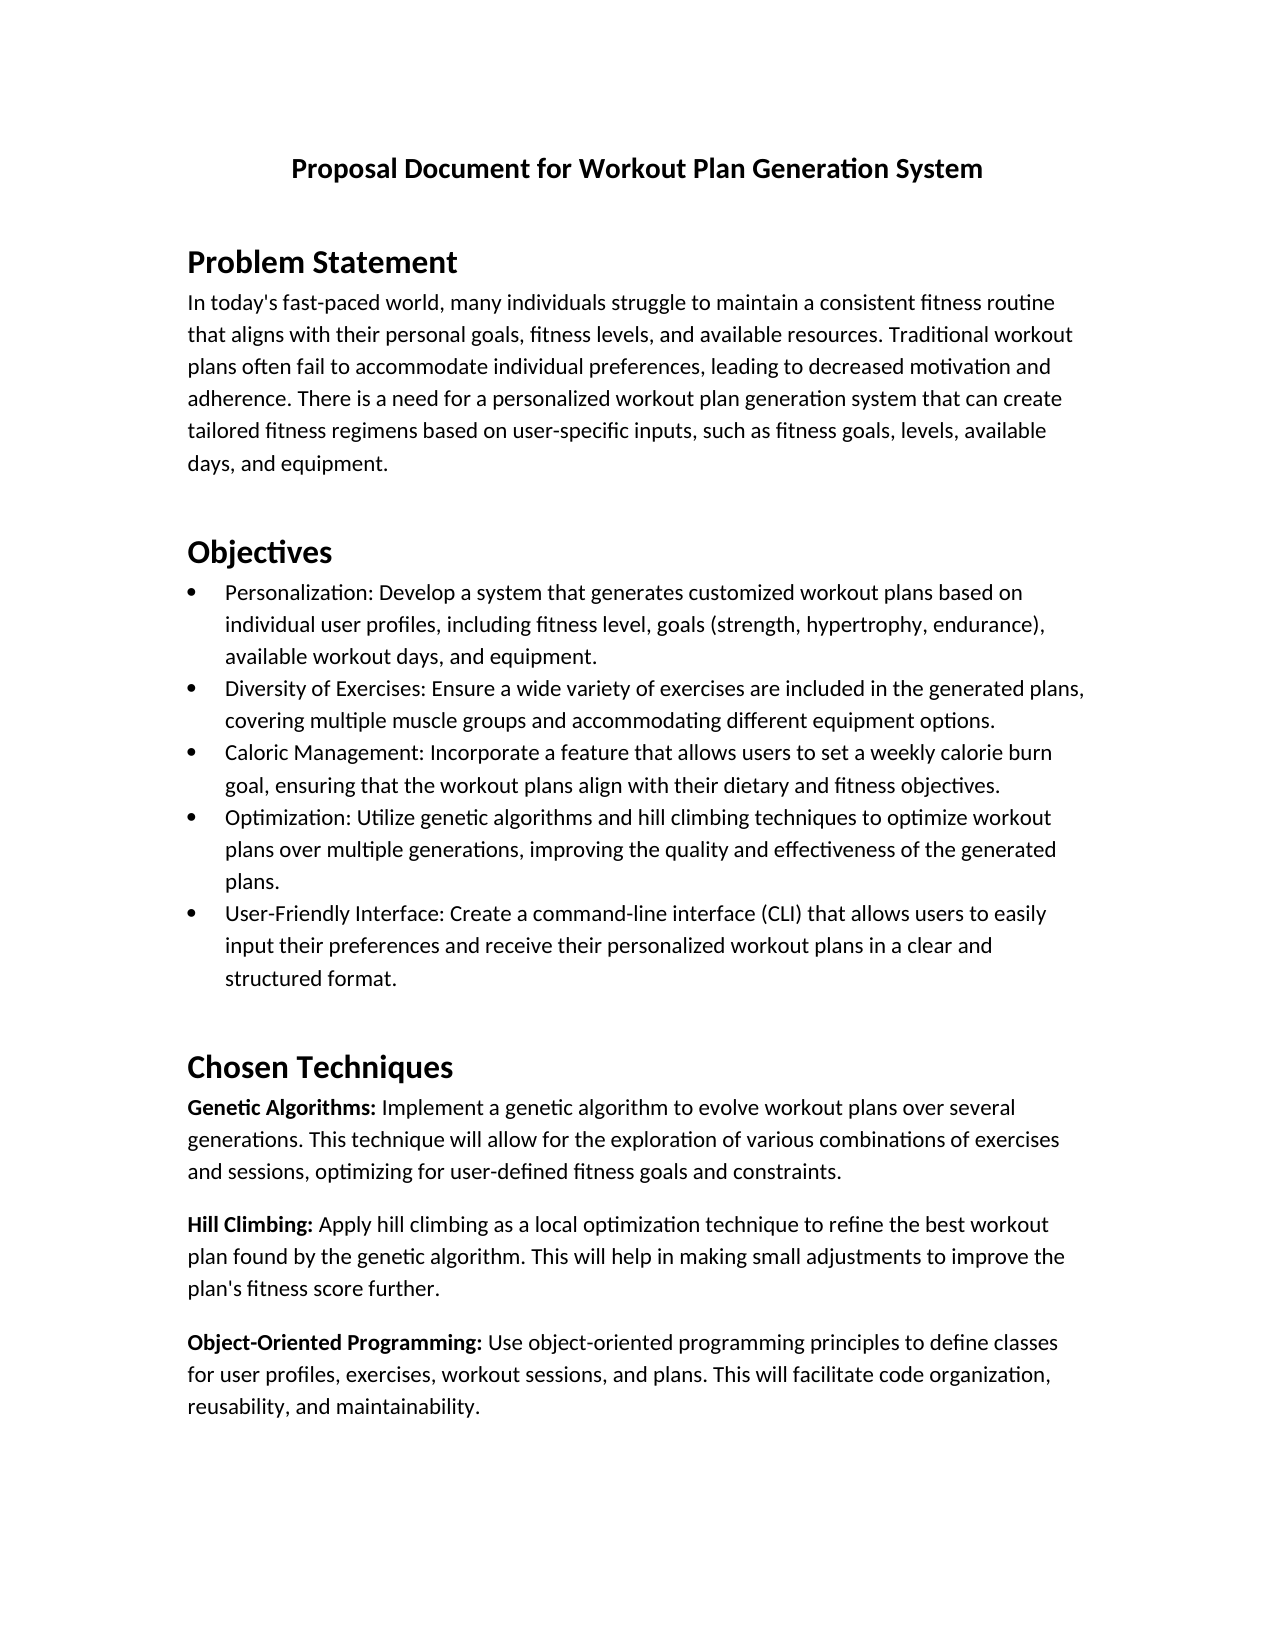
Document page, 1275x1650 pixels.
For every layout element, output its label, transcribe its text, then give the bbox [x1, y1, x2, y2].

text Hill Climbing: Apply hill climbing as a local optimization technique to refine the best workout plan found by the genetic algorithm. This will help in making small adjustments to improve the plan's fitness score further. [187, 1210, 1087, 1303]
text In today's fast-paced world, many individuals struggle to maintain a consistent fitness routine that aligns with their personal goals, fitness levels, and available resources. Traditional workout plans often fail to accommodate individual preferences, leading to decreased motivation and adherence. There is a need for a personalized workout plan generation system that can create tailored fitness regimens based on user-specific inputs, such as fitness goals, levels, available days, and equipment. [187, 288, 1087, 477]
text Genetic Algorithms: Implement a genetic algorithm to evolve workout plans over several generations. This technique will allow for the exploration of various combinations of exercises and sessions, optimizing for user-defined fitness goals and constraints. [187, 1093, 1087, 1185]
subtitle Objectives [187, 531, 1087, 572]
list Optimization: Utilize genetic algorithms and hill climbing techniques to optimize workout plans over multiple generations, improving the quality and effectiveness of the generated plans. [187, 803, 1087, 895]
text Object-Oriented Programming: Use object-oriented programming principles to define classes for user profiles, exercises, workout sessions, and plans. This will facilitate code organization, reusability, and maintainability. [187, 1328, 1087, 1420]
list User-Friendly Interface: Create a command-line interface (CLI) that allows users to easily input their preferences and receive their personalized workout plans in a clear and structured format. [187, 899, 1087, 992]
list Diversity of Exercises: Ensure a wide variety of exercises are included in the generated plans, covering multiple muscle groups and accommodating different equipment options. [187, 674, 1087, 734]
list Caloric Management: Incorporate a feature that allows users to set a weekly calorie burn goal, ensuring that the workout plans align with their dietary and fitness objectives. [187, 738, 1087, 799]
text Proposal Document for Workout Plan Generation System [187, 150, 1087, 186]
subtitle Problem Statement [187, 241, 1087, 282]
subtitle Chosen Techniques [187, 1046, 1087, 1087]
list Personalization: Develop a system that generates customized workout plans based on individual user profiles, including fitness level, goals (strength, hypertrophy, endurance), available workout days, and equipment. [187, 578, 1087, 670]
